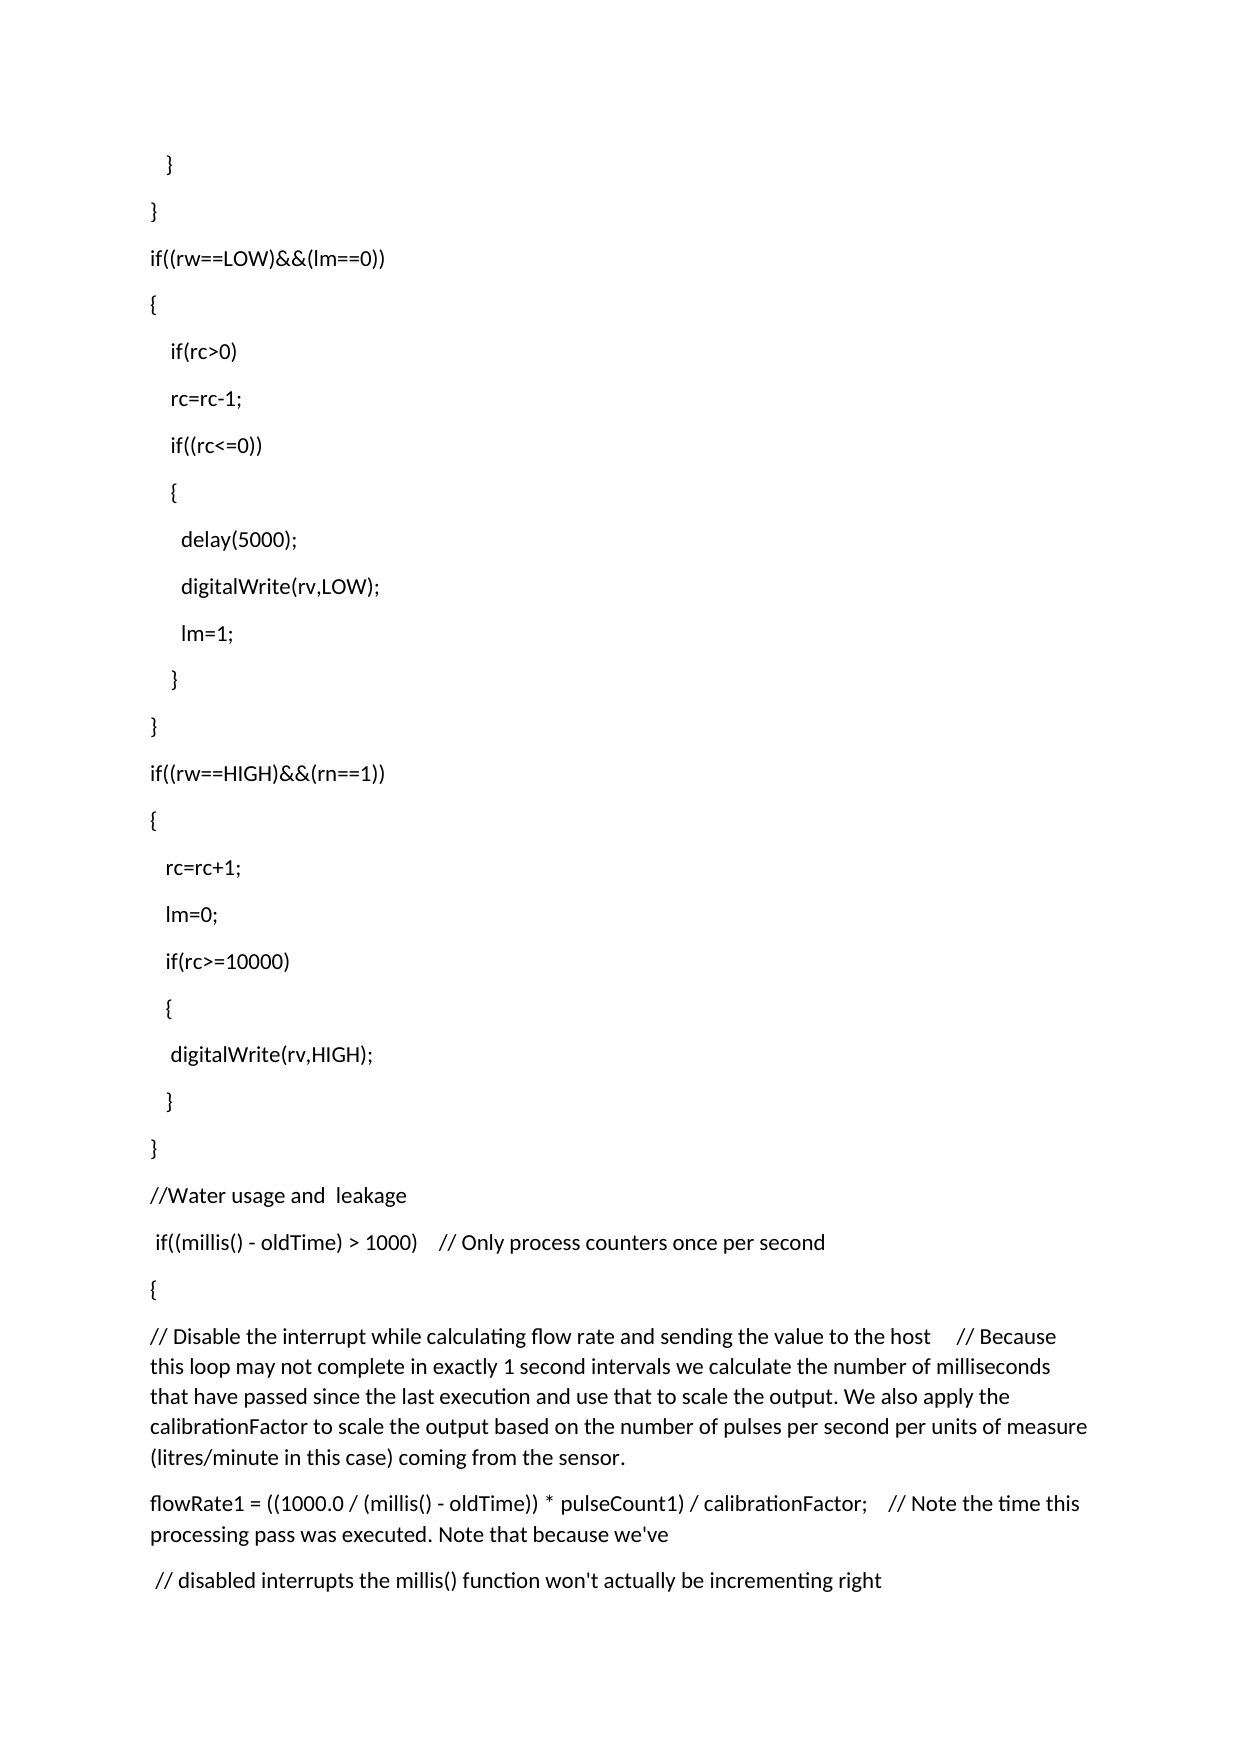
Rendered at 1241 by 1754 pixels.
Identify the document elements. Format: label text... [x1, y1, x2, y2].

text } [150, 197, 1090, 225]
text if((rw==LOW)&&(lm==0)) [150, 244, 1090, 272]
text } [150, 1087, 1090, 1116]
text } [150, 666, 1090, 694]
text if((rc<=0)) [150, 431, 1090, 459]
text if(rc>0) [150, 337, 1090, 366]
text } [150, 1134, 1090, 1162]
text if((millis() - oldTime) > 1000) // Only process counters once per second [150, 1228, 1090, 1256]
text } [150, 150, 1090, 178]
text { [150, 478, 1090, 506]
text delay(5000); [150, 525, 1090, 553]
text // Disable the interrupt while calculating flow rate and sending the value to the host // Because this loop may not complete in exactly 1 second intervals we calculate the number of milliseconds that have passed since the last execution and use that to scale the output. We also apply the calibrationFactor to scale the output based on the number of pulses per second per units of measure (litres/minute in this case) coming from the sensor. [150, 1322, 1090, 1471]
text { [150, 1275, 1090, 1303]
text rc=rc-1; [150, 384, 1090, 412]
text } [150, 712, 1090, 741]
text lm=0; [150, 900, 1090, 928]
text // disabled interrupts the millis() function won't actually be incrementing right [150, 1567, 1090, 1595]
text { [150, 806, 1090, 834]
text { [150, 994, 1090, 1022]
text rc=rc+1; [150, 853, 1090, 881]
text if((rw==HIGH)&&(rn==1)) [150, 759, 1090, 787]
text lm=1; [150, 619, 1090, 647]
text //Water usage and leakage [150, 1181, 1090, 1209]
text { [150, 291, 1090, 319]
text flowRate1 = ((1000.0 / (millis() - oldTime)) * pulseCount1) / calibrationFactor; // Note the time this processing pass was executed. Note that because we've [150, 1489, 1090, 1548]
text digitalWrite(rv,LOW); [150, 572, 1090, 600]
text digitalWrite(rv,HIGH); [150, 1041, 1090, 1069]
text if(rc>=10000) [150, 947, 1090, 975]
